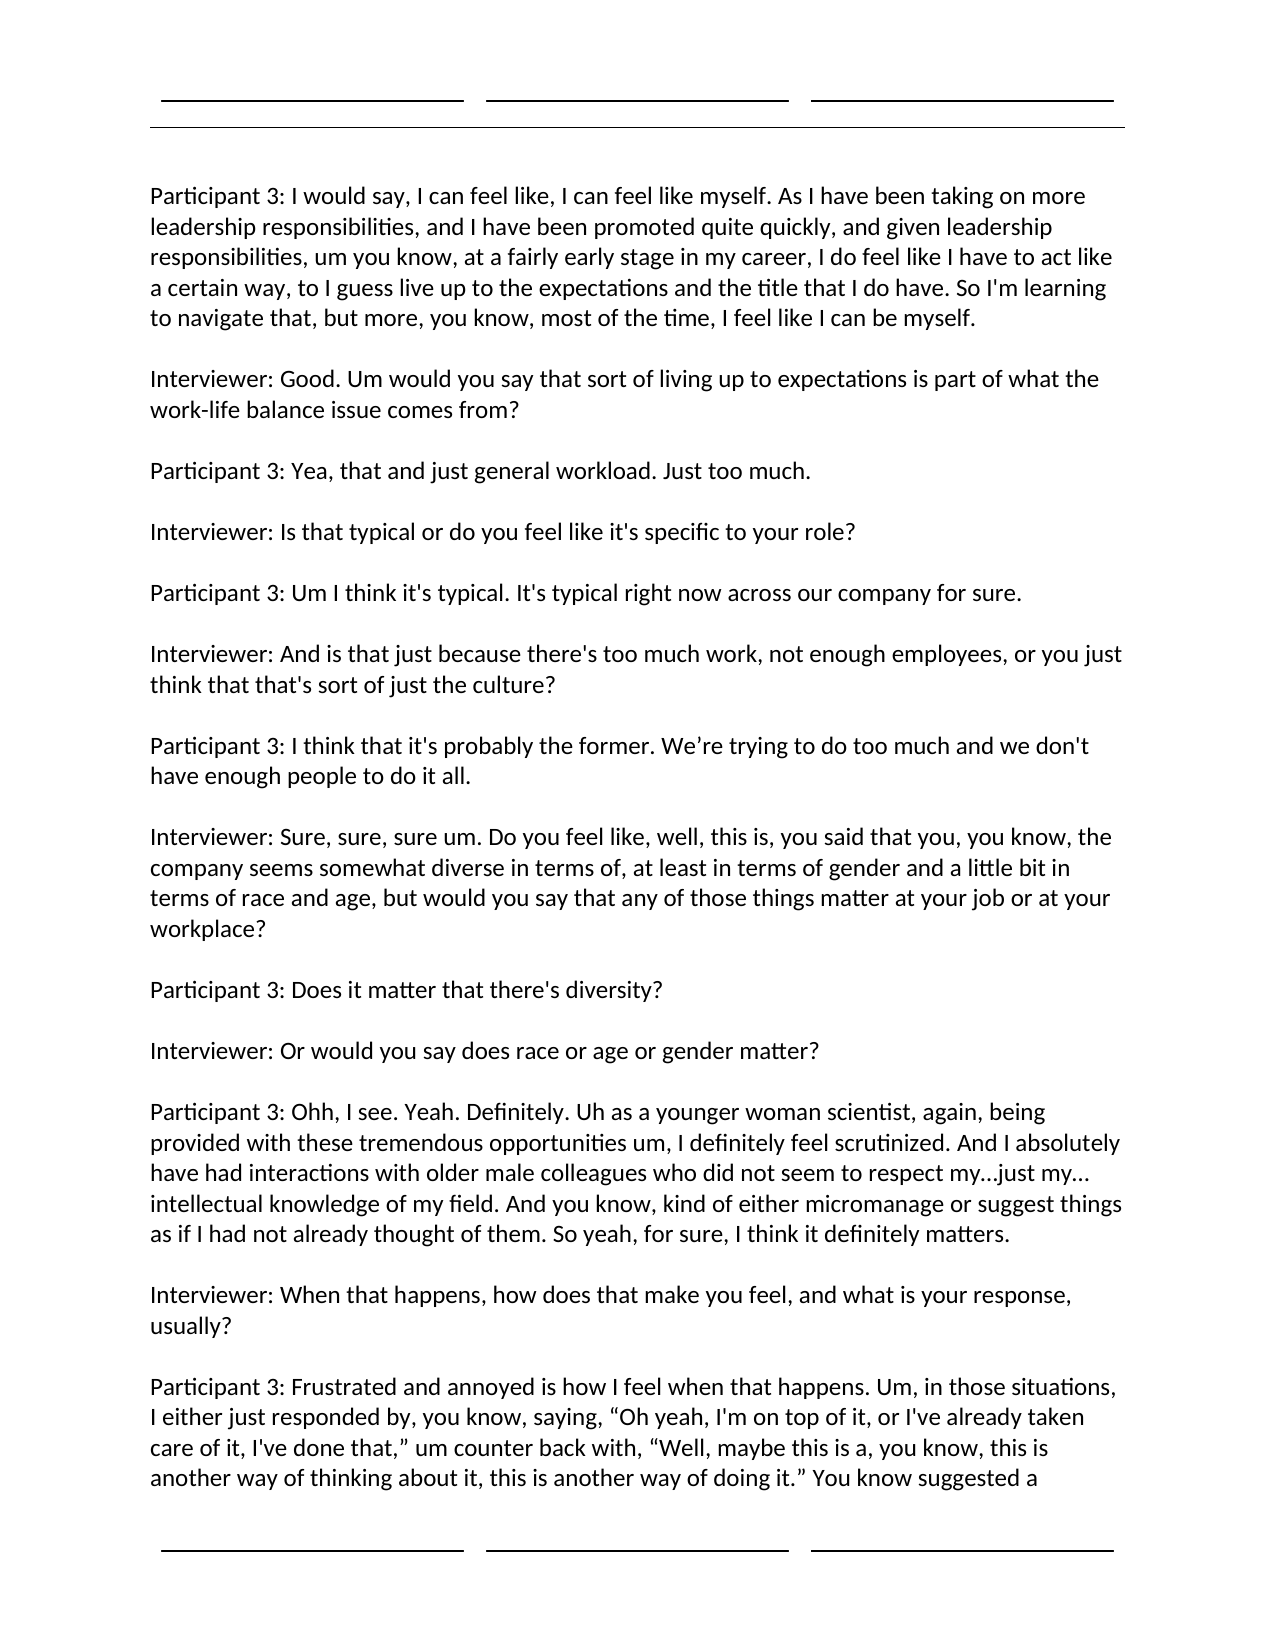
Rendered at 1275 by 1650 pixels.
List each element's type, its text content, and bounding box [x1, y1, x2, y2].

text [150, 1371, 1125, 1493]
text Participant 3: Ohh, I see. Yeah. Definitely. Uh as a younger woman scientist, again, being provided with these tremendous opportunities um, I definitely feel scrutinized. And I absolutely have had interactions with older male colleagues who did not seem to respect my…just my… intellectual knowledge of my field. And you know, kind of either micromanage or suggest things as if I had not already thought of them. So yeah, for sure, I think it definitely matters. [150, 1096, 1125, 1249]
text Participant 3: I would say, I can feel like, I can feel like myself. As I have been taking on more leadership responsibilities, and I have been promoted quite quickly, and given leadership responsibilities, um you know, at a fairly early stage in my career, I do feel like I have to act like a certain way, to I guess live up to the expectations and the title that I do have. So I'm learning to navigate that, but more, you know, most of the time, I feel like I can be myself. [150, 181, 1125, 333]
text Interviewer: When that happens, how does that make you feel, and what is your response, usually? [150, 1279, 1125, 1340]
text Interviewer: Is that typical or do you feel like it's specific to your role? [150, 516, 1125, 547]
text Interviewer: Good. Um would you say that sort of living up to expectations is part of what the work-life balance issue comes from? [150, 364, 1125, 425]
text Participant 3: Um I think it's typical. It's typical right now across our company for sure. [150, 577, 1125, 608]
text Participant 3: Does it matter that there's diversity? [150, 974, 1125, 1004]
text Interviewer: Or would you say does race or age or gender matter? [150, 1035, 1125, 1066]
text Interviewer: Sure, sure, sure um. Do you feel like, well, this is, you said that you, you know, the company seems somewhat diverse in terms of, at least in terms of gender and a little bit in terms of race and age, but would you say that any of those things matter at your job or at your workplace? [150, 821, 1125, 943]
text Interviewer: And is that just because there's too much work, not enough employees, or you just think that that's sort of just the culture? [150, 638, 1125, 699]
text Participant 3: I think that it's probably the former. We’re trying to do too much and we don't have enough people to do it all. [150, 730, 1125, 791]
text Participant 3: Yea, that and just general workload. Just too much. [150, 455, 1125, 486]
